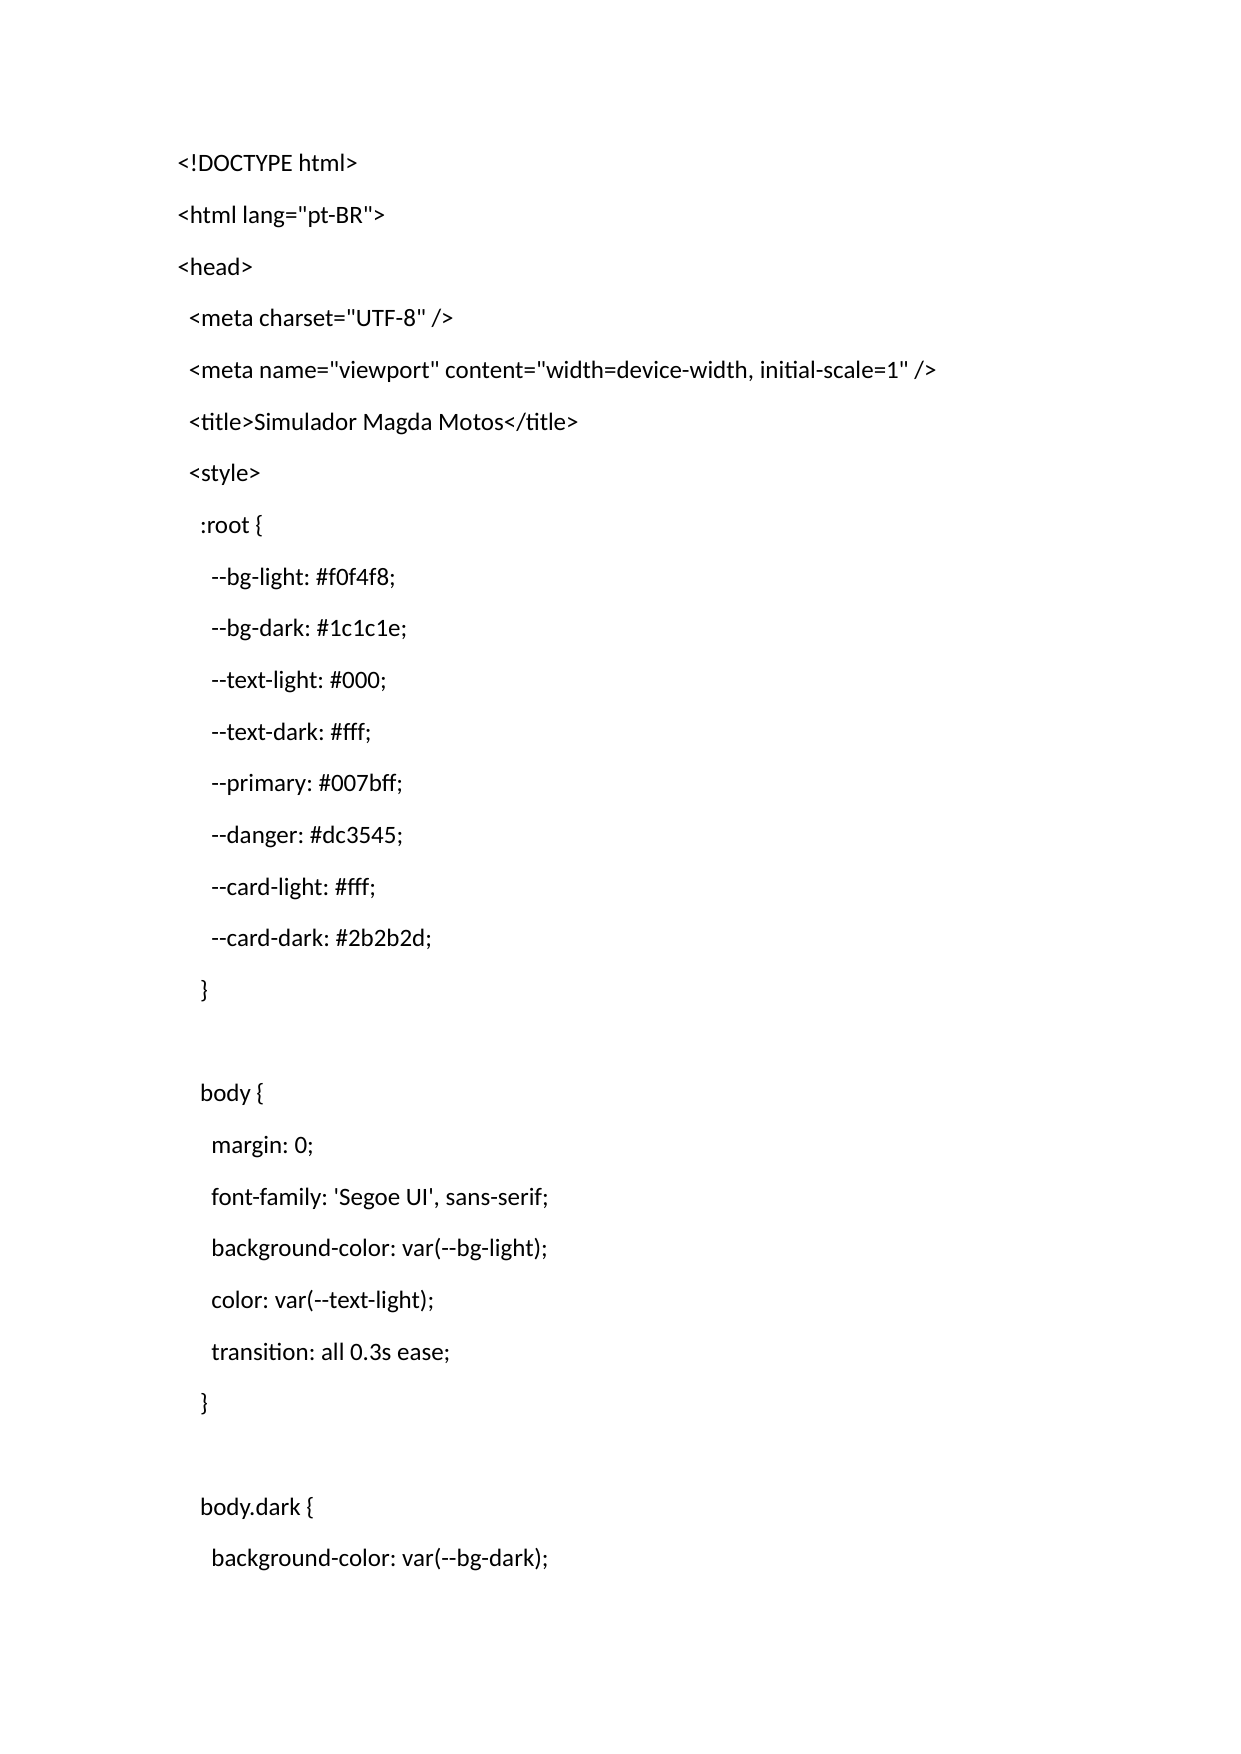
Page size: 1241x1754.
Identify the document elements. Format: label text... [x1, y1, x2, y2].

text body.dark { [177, 1491, 1063, 1521]
text body { [177, 1078, 1063, 1108]
text --bg-light: #f0f4f8; [177, 561, 1063, 591]
text background-color: var(--bg-light); [177, 1233, 1063, 1263]
text margin: 0; [177, 1129, 1063, 1160]
text --primary: #007bff; [177, 768, 1063, 798]
text --danger: #dc3545; [177, 819, 1063, 850]
text transition: all 0.3s ease; [177, 1336, 1063, 1366]
text background-color: var(--bg-dark); [177, 1543, 1063, 1573]
text --text-dark: #fff; [177, 716, 1063, 746]
text } [177, 974, 1063, 1005]
text <meta charset="UTF-8" /> [177, 303, 1063, 333]
text <head> [177, 251, 1063, 281]
text <style> [177, 458, 1063, 488]
text --text-light: #000; [177, 664, 1063, 695]
text font-family: 'Segoe UI', sans-serif; [177, 1181, 1063, 1211]
text color: var(--text-light); [177, 1284, 1063, 1315]
text --bg-dark: #1c1c1e; [177, 613, 1063, 643]
text <title>Simulador Magda Motos</title> [177, 406, 1063, 436]
text <!DOCTYPE html> [177, 148, 1063, 178]
text --card-dark: #2b2b2d; [177, 923, 1063, 953]
text <meta name="viewport" content="width=device-width, initial-scale=1" /> [177, 354, 1063, 385]
text --card-light: #fff; [177, 871, 1063, 901]
text :root { [177, 509, 1063, 540]
text } [177, 1388, 1063, 1418]
text <html lang="pt-BR"> [177, 199, 1063, 230]
